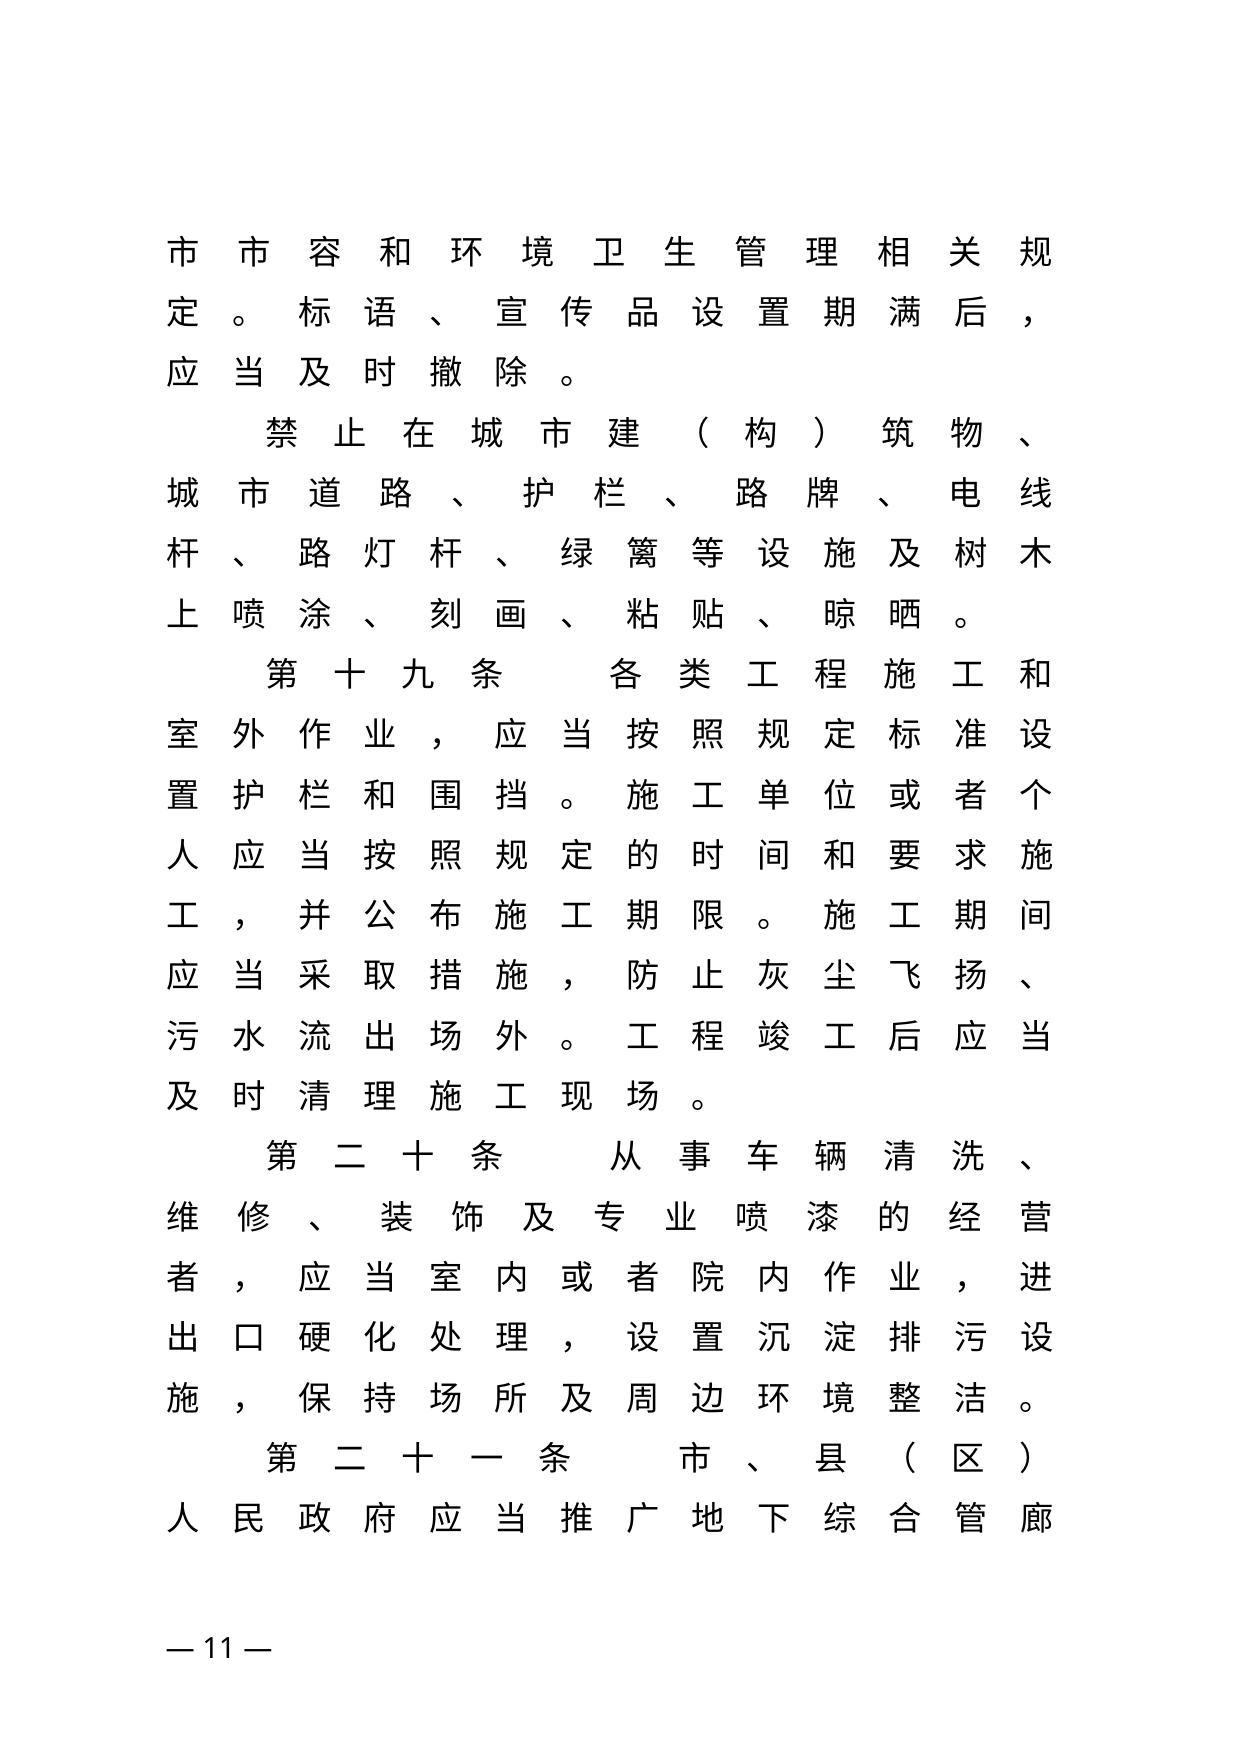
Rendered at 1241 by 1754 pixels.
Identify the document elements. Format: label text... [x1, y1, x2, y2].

text 第十九条 各类工程施工和室外作业，应当按照规定标准设置护栏和围挡。施工单位或者个人应当按照规定的时间和要求施工，并公布施工期限。施工期间应当采取措施，防止灰尘飞扬、污水流出场外。工程竣工后应当及时清理施工现场。 [167, 642, 1085, 1124]
text 第二十条 从事车辆清洗、维修、装饰及专业喷漆的经营者，应当室内或者院内作业，进出口硬化处理，设置沉淀排污设施，保持场所及周边环境整洁。 [167, 1124, 1085, 1426]
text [167, 1426, 1085, 1546]
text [167, 219, 1085, 400]
text 禁止在城市建（构）筑物、城市道路、护栏、路牌、电线杆、路灯杆、绿篱等设施及树木上喷涂、刻画、粘贴、晾晒。 [167, 400, 1085, 642]
